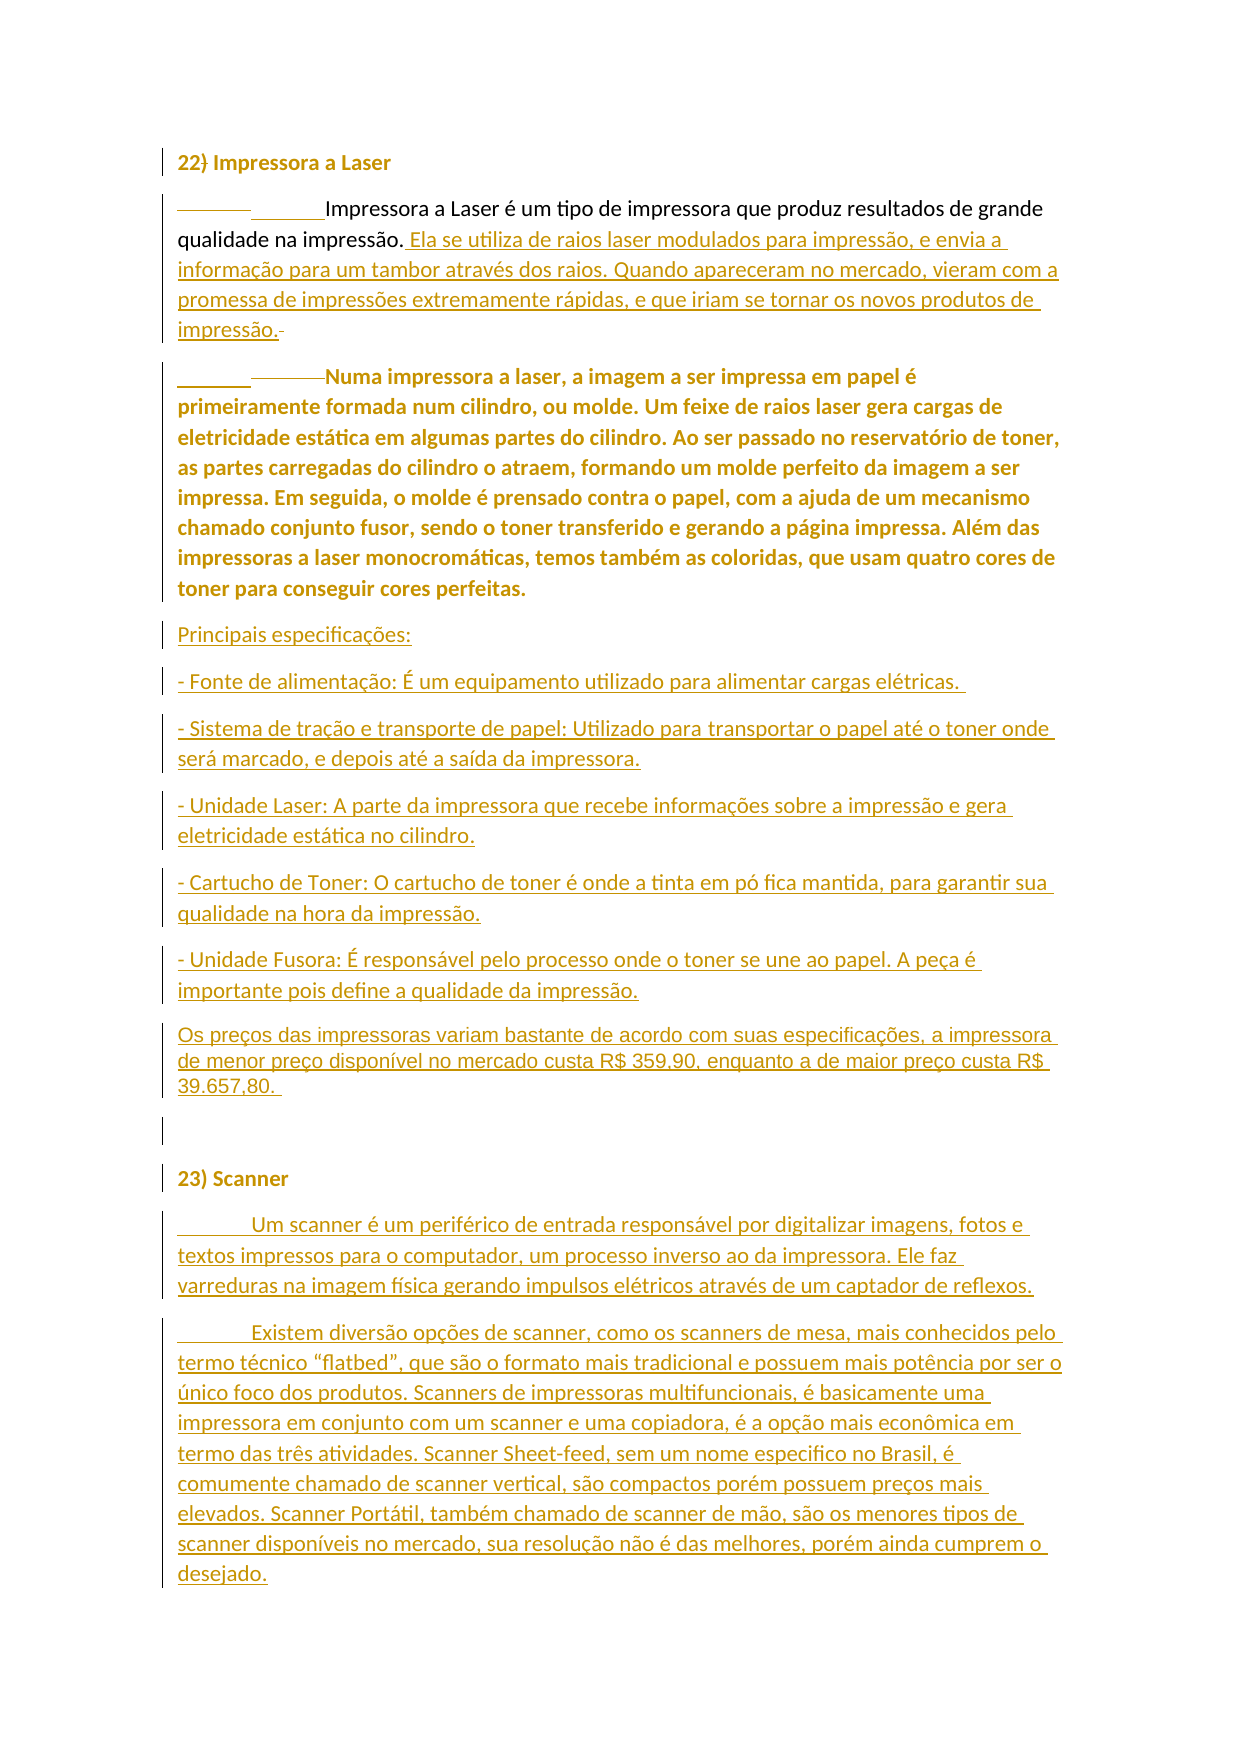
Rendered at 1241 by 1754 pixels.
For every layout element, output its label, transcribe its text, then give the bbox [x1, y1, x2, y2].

text 22 Impressora a Laser [177, 148, 1063, 176]
text Impressora a Laser é um tipo de impressora que produz resultados de grande qualidade na impressão. [177, 194, 1063, 343]
text 23) Scanner [177, 1164, 1063, 1192]
text Numa impressora a laser, a imagem a ser impressa em papel é primeiramente formada num cilindro, ou molde. Um feixe de raios laser gera cargas de eletricidade estática em algumas partes do cilindro. Ao ser passado no reservatório de toner, as partes carregadas do cilindro o atraem, formando um molde perfeito da imagem a ser impressa. Em seguida, o molde é prensado contra o papel, com a ajuda de um mecanismo chamado conjunto fusor, sendo o toner transferido e gerando a página impressa. Além das impressoras a laser monocromáticas, temos também as coloridas, que usam quatro cores de toner para conseguir cores perfeitas. [177, 362, 1063, 602]
